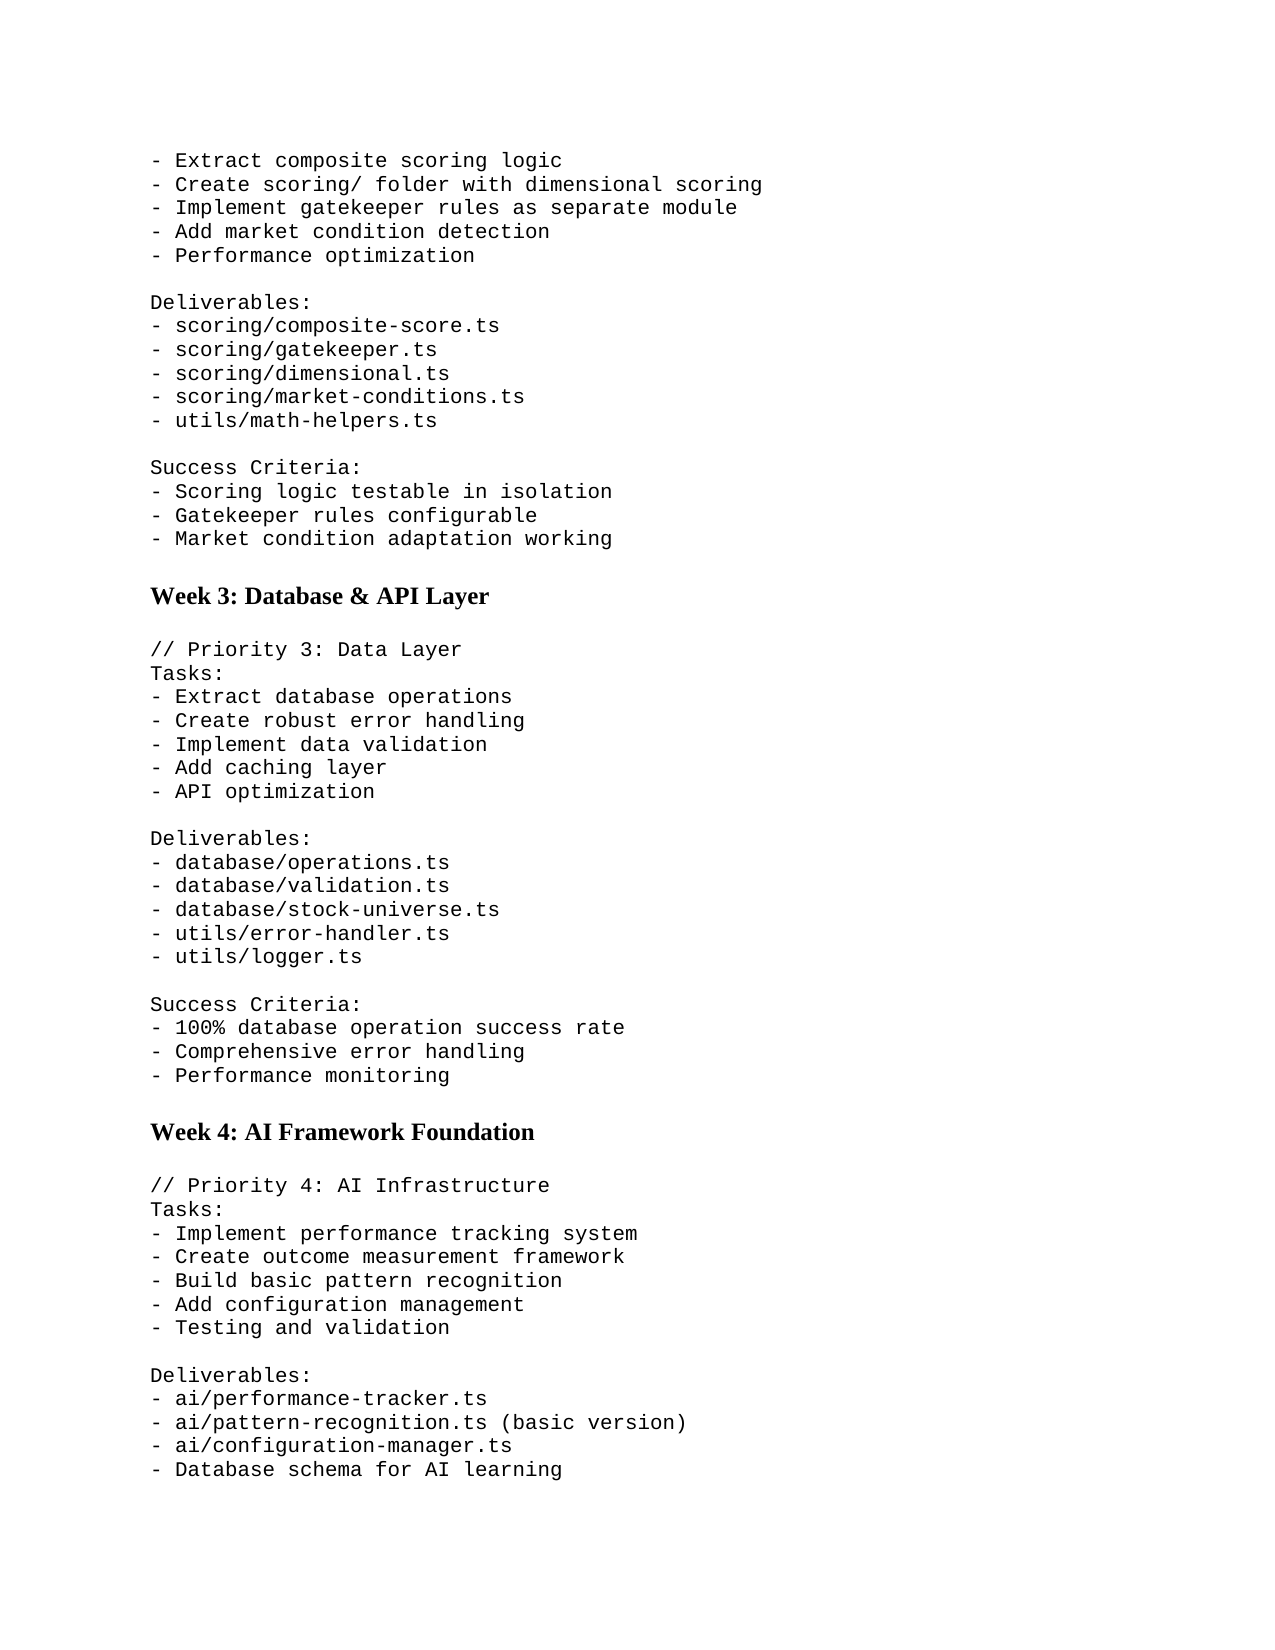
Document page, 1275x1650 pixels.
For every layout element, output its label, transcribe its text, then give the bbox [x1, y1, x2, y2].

text - database/operations.ts [150, 852, 1125, 876]
text - Create outcome measurement framework [150, 1246, 1125, 1270]
text - Implement performance tracking system [150, 1223, 1125, 1246]
text Deliverables: [150, 1364, 1125, 1388]
text - Performance monitoring [150, 1065, 1125, 1088]
text - Comprehensive error handling [150, 1041, 1125, 1065]
text - ai/performance-tracker.ts [150, 1388, 1125, 1412]
text - database/validation.ts [150, 876, 1125, 899]
text - Add caching layer [150, 757, 1125, 781]
text - ai/pattern-recognition.ts (basic version) [150, 1412, 1125, 1436]
text - Gatekeeper rules configurable [150, 505, 1125, 528]
text - scoring/gatekeeper.ts [150, 339, 1125, 363]
text Week 4: AI Framework Foundation [150, 1117, 1125, 1146]
text - Implement data validation [150, 734, 1125, 757]
text - scoring/dimensional.ts [150, 363, 1125, 386]
text - scoring/composite-score.ts [150, 316, 1125, 339]
text - scoring/market-conditions.ts [150, 386, 1125, 410]
text Deliverables: [150, 292, 1125, 316]
text - Create scoring/ folder with dimensional scoring [150, 174, 1125, 197]
text - Implement gatekeeper rules as separate module [150, 197, 1125, 221]
text - utils/math-helpers.ts [150, 410, 1125, 434]
text - Build basic pattern recognition [150, 1270, 1125, 1294]
text Deliverables: [150, 828, 1125, 852]
text - database/stock-universe.ts [150, 899, 1125, 923]
text Tasks: [150, 663, 1125, 686]
text - Extract composite scoring logic [150, 150, 1125, 174]
text - Extract database operations [150, 686, 1125, 710]
text - Performance optimization [150, 244, 1125, 268]
text - Market condition adaptation working [150, 528, 1125, 552]
text - Database schema for AI learning [150, 1459, 1125, 1483]
text - Testing and validation [150, 1317, 1125, 1341]
text Tasks: [150, 1199, 1125, 1223]
text Week 3: Database & API Layer [150, 581, 1125, 610]
text - Create robust error handling [150, 710, 1125, 734]
text Success Criteria: [150, 994, 1125, 1017]
text - Add market condition detection [150, 221, 1125, 244]
text - utils/error-handler.ts [150, 923, 1125, 946]
text Success Criteria: [150, 457, 1125, 481]
text // Priority 3: Data Layer [150, 639, 1125, 663]
text - Add configuration management [150, 1294, 1125, 1317]
text - Scoring logic testable in isolation [150, 481, 1125, 505]
text - 100% database operation success rate [150, 1017, 1125, 1041]
text - utils/logger.ts [150, 946, 1125, 970]
text - API optimization [150, 781, 1125, 804]
text - ai/configuration-manager.ts [150, 1436, 1125, 1459]
text // Priority 4: AI Infrastructure [150, 1175, 1125, 1199]
